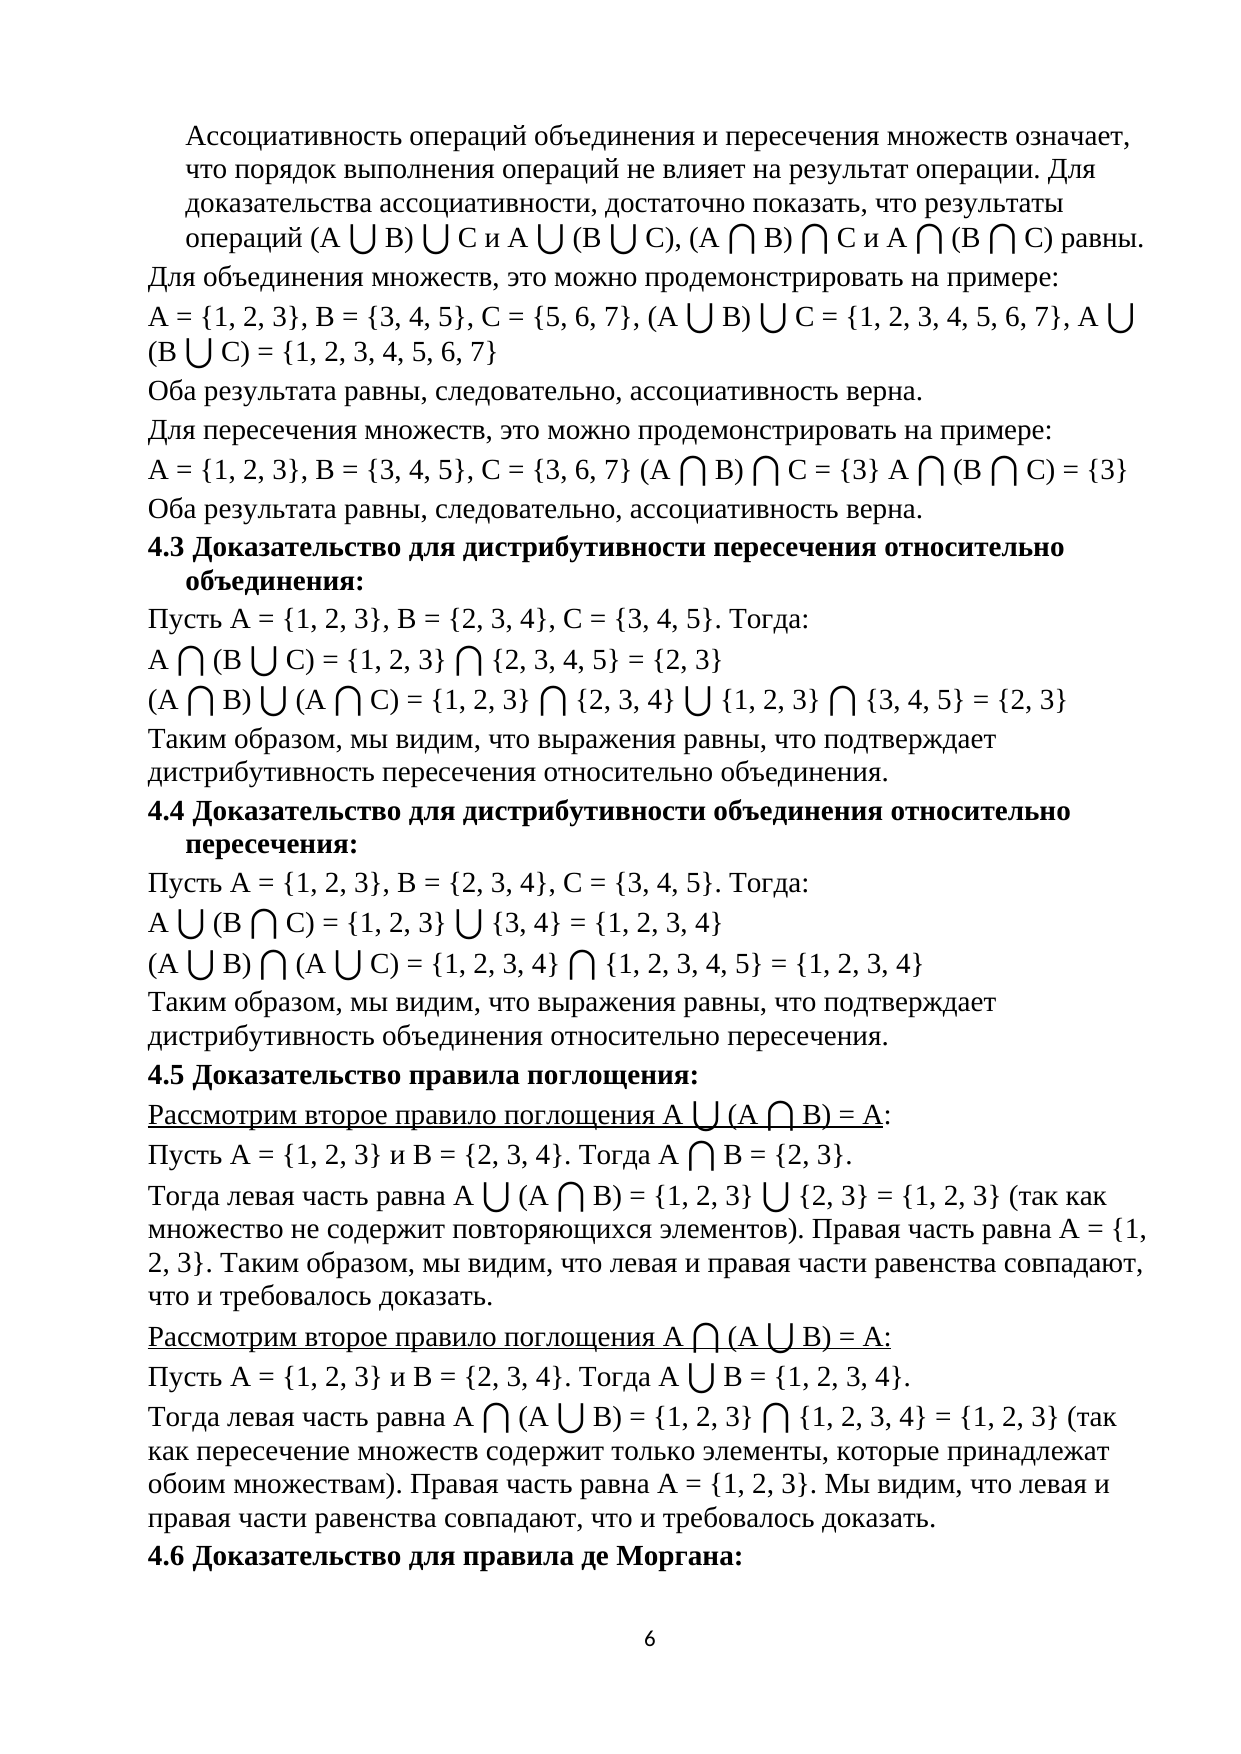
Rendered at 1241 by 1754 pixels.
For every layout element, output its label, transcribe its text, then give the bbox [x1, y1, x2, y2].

text Для пересечения множеств, это можно продемонстрировать на примере: [148, 412, 1152, 445]
text (A ⋃ B) ⋂ (A ⋃ C) = {1, 2, 3, 4} ⋂ {1, 2, 3, 4, 5} = {1, 2, 3, 4} [148, 944, 1152, 979]
list Ассоциативность операций объединения и пересечения множеств означает, что порядок выполнения операций не влияет на результат операции. Для доказательства ассоциативности, достаточно показать, что результаты операций (A ⋃ B) ⋃ C и A ⋃ (B ⋃ C), (A ⋂ B) ⋂ C и A ⋂ (B ⋂ C) равны. [185, 118, 1152, 254]
text A = {1, 2, 3}, B = {3, 4, 5}, C = {3, 6, 7} (A ⋂ B) ⋂ C = {3} A ⋂ (B ⋂ C) = {3} [148, 451, 1152, 486]
text A = {1, 2, 3}, B = {3, 4, 5}, C = {5, 6, 7}, (A ⋃ B) ⋃ C = {1, 2, 3, 4, 5, 6, 7}, A ⋃ (B ⋃ C) = {1, 2, 3, 4, 5, 6, 7} [148, 298, 1152, 368]
list Доказательство для дистрибутивности пересечения относительно объединения: [148, 529, 1152, 597]
list Доказательство для правила де Моргана: [148, 1538, 1152, 1572]
text Для объединения множеств, это можно продемонстрировать на примере: [148, 259, 1152, 293]
text Таким образом, мы видим, что выражения равны, что подтверждает дистрибутивность пересечения относительно объединения. [148, 721, 1152, 788]
text Рассмотрим второе правило поглощения A ⋂ (A ⋃ B) = A: [148, 1317, 1152, 1352]
text (A ⋂ B) ⋃ (A ⋂ C) = {1, 2, 3} ⋂ {2, 3, 4} ⋃ {1, 2, 3} ⋂ {3, 4, 5} = {2, 3} [148, 681, 1152, 716]
text Пусть A = {1, 2, 3} и B = {2, 3, 4}. Тогда A ⋃ B = {1, 2, 3, 4}. [148, 1357, 1152, 1392]
list Доказательство правила поглощения: [148, 1057, 1152, 1090]
text Пусть A = {1, 2, 3}, B = {2, 3, 4}, C = {3, 4, 5}. Тогда: [148, 865, 1152, 899]
text Таким образом, мы видим, что выражения равны, что подтверждает дистрибутивность объединения относительно пересечения. [148, 984, 1152, 1052]
text Пусть A = {1, 2, 3} и B = {2, 3, 4}. Тогда A ⋂ B = {2, 3}. [148, 1136, 1152, 1171]
text Оба результата равны, следовательно, ассоциативность верна. [148, 491, 1152, 524]
text Рассмотрим второе правило поглощения A ⋃ (A ⋂ B) = A: [148, 1095, 1152, 1131]
text Оба результата равны, следовательно, ассоциативность верна. [148, 373, 1152, 407]
text A ⋃ (B ⋂ C) = {1, 2, 3} ⋃ {3, 4} = {1, 2, 3, 4} [148, 904, 1152, 939]
text Пусть A = {1, 2, 3}, B = {2, 3, 4}, C = {3, 4, 5}. Тогда: [148, 602, 1152, 635]
text Тогда левая часть равна A ⋃ (A ⋂ B) = {1, 2, 3} ⋃ {2, 3} = {1, 2, 3} (так как множество не содержит повторяющихся элементов). Правая часть равна A = {1, 2, 3}. Таким образом, мы видим, что левая и правая части равенства совпадают, что и требовалось доказать. [148, 1176, 1152, 1312]
text Тогда левая часть равна A ⋂ (A ⋃ B) = {1, 2, 3} ⋂ {1, 2, 3, 4} = {1, 2, 3} (так как пересечение множеств содержит только элементы, которые принадлежат обоим множествам). Правая часть равна A = {1, 2, 3}. Мы видим, что левая и правая части равенства совпадают, что и требовалось доказать. [148, 1398, 1152, 1533]
text A ⋂ (B ⋃ C) = {1, 2, 3} ⋂ {2, 3, 4, 5} = {2, 3} [148, 640, 1152, 676]
list Доказательство для дистрибутивности объединения относительно пересечения: [148, 793, 1152, 860]
